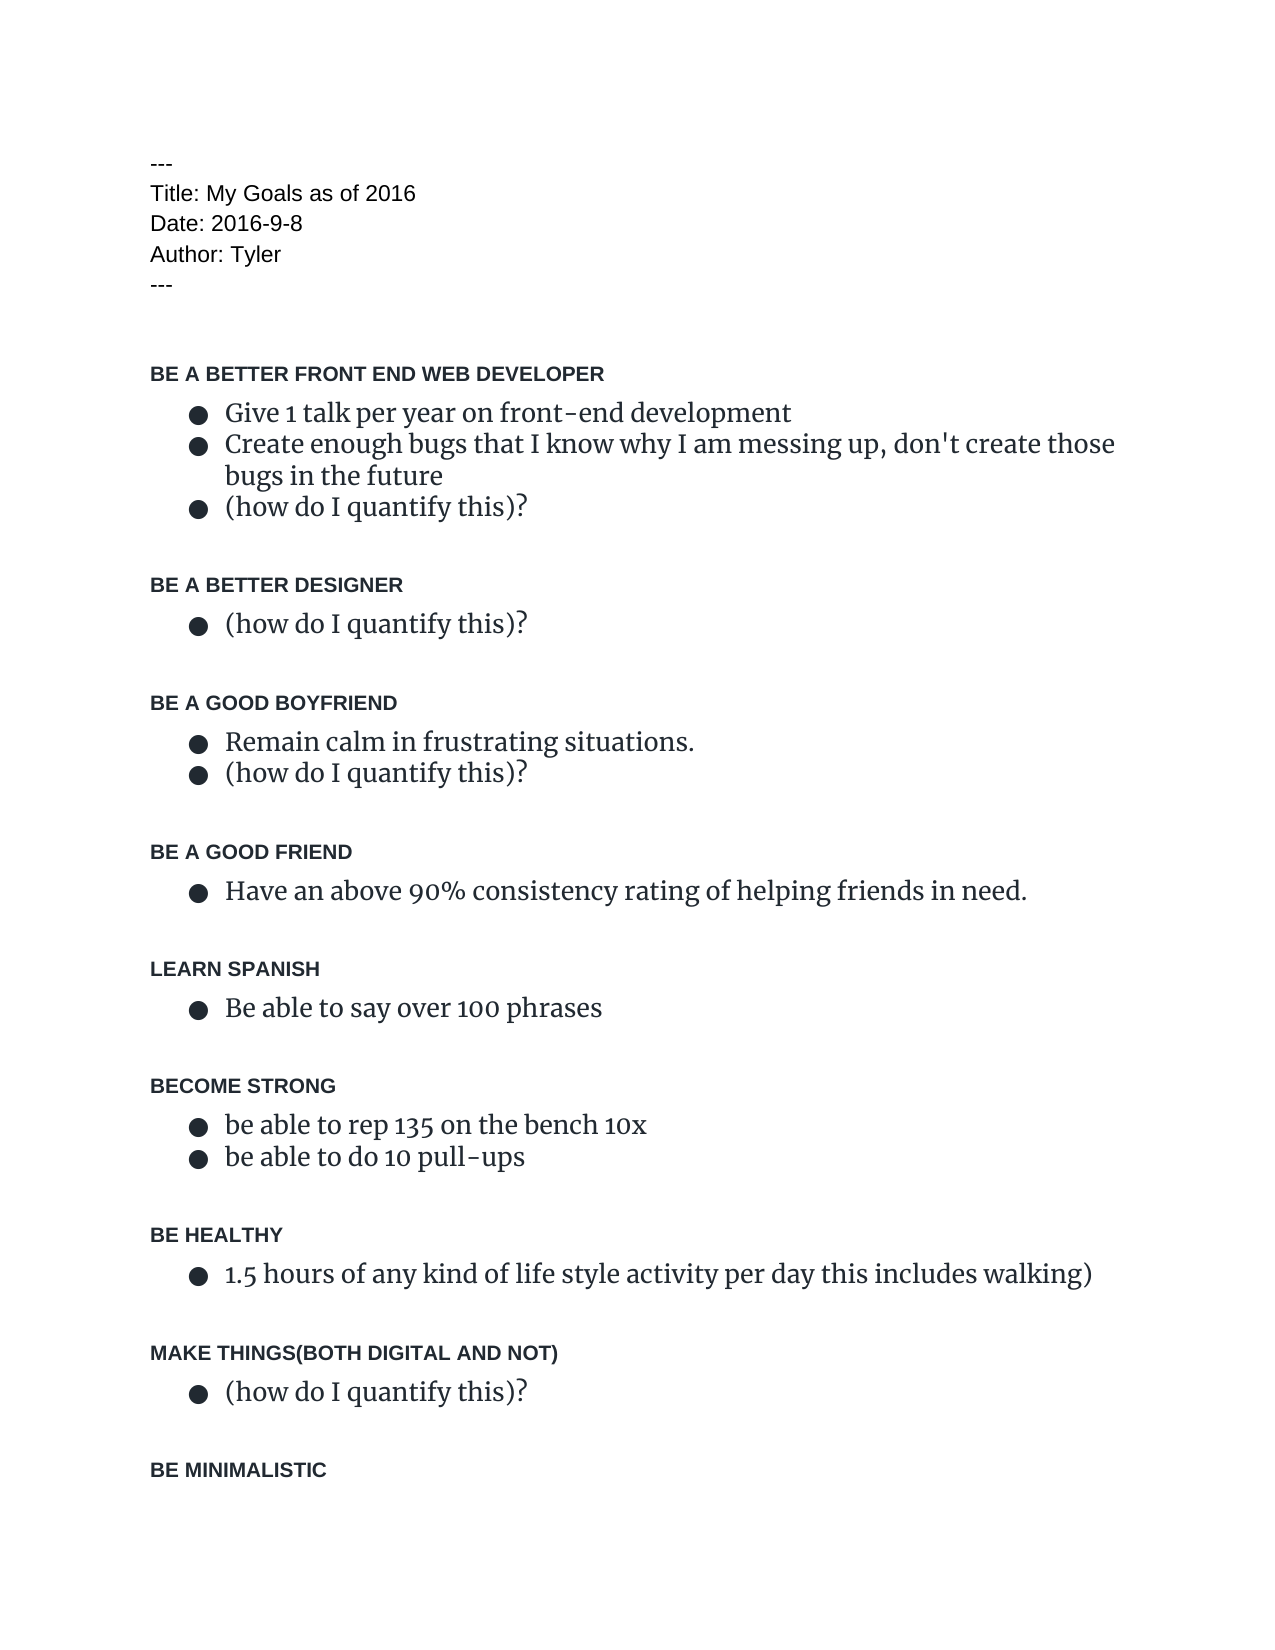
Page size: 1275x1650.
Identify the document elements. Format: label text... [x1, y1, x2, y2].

text Date: 2016-9-8 [150, 210, 1125, 237]
subtitle BE A BETTER FRONT END WEB DEVELOPER [150, 361, 1125, 385]
list 1.5 hours of any kind of life style activity per day this includes walking) [187, 1259, 1125, 1291]
text Author: Tyler [150, 241, 1125, 267]
list (how do I quantify this)? [187, 492, 1125, 523]
list Have an above 90% consistency rating of helping friends in need. [187, 875, 1125, 907]
subtitle MAKE THINGS(BOTH DIGITAL AND NOT) [150, 1341, 1125, 1364]
list be able to rep 135 on the bench 10x [187, 1110, 1125, 1142]
subtitle LEARN SPANISH [150, 957, 1125, 981]
subtitle BE A BETTER DESIGNER [150, 573, 1125, 597]
subtitle BE A GOOD BOYFRIEND [150, 691, 1125, 714]
list be able to do 10 pull-ups [187, 1142, 1125, 1173]
subtitle BECOME STRONG [150, 1074, 1125, 1098]
subtitle BE MINIMALISTIC [150, 1458, 1125, 1482]
list (how do I quantify this)? [187, 1376, 1125, 1408]
text Title: My Goals as of 2016 [150, 180, 1125, 207]
list (how do I quantify this)? [187, 758, 1125, 789]
list Remain calm in frustrating situations. [187, 727, 1125, 758]
subtitle BE A GOOD FRIEND [150, 839, 1125, 863]
text --- [150, 150, 1125, 176]
list Create enough bugs that I know why I am messing up, don't create those bugs in the future [187, 429, 1125, 492]
list (how do I quantify this)? [187, 609, 1125, 641]
subtitle BE HEALTHY [150, 1223, 1125, 1247]
text --- [150, 271, 1125, 297]
list Give 1 talk per year on front-end development [187, 397, 1125, 429]
list Be able to say over 100 phrases [187, 993, 1125, 1024]
